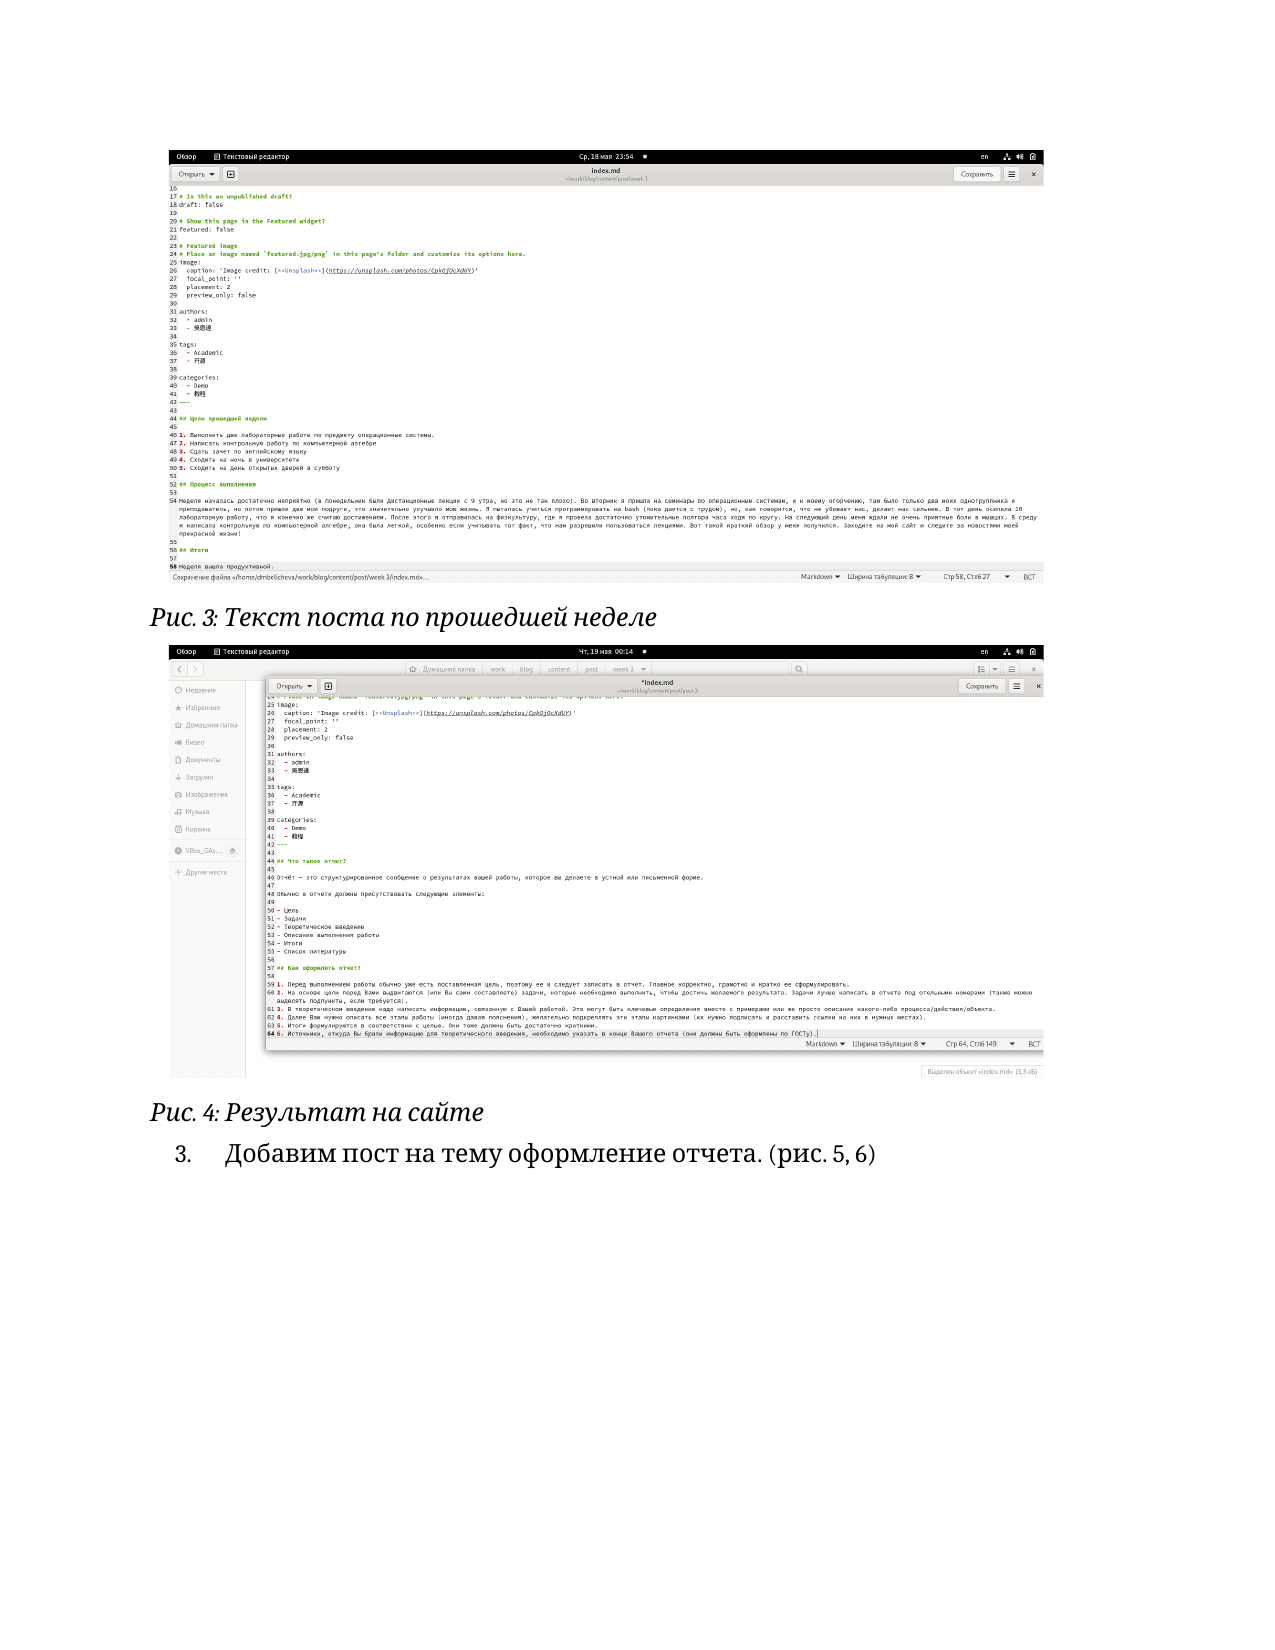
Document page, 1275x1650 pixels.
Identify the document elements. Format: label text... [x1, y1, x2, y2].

picture [168, 645, 1044, 1078]
list Добавим пост на тему оформление отчета. (рис. 5, 6) [175, 1140, 1125, 1169]
picture [168, 150, 1044, 583]
text Рис. 4: Результат на сайте [150, 1099, 1125, 1127]
text Рис. 3: Текст поста по прошедшей неделе [150, 604, 1125, 632]
